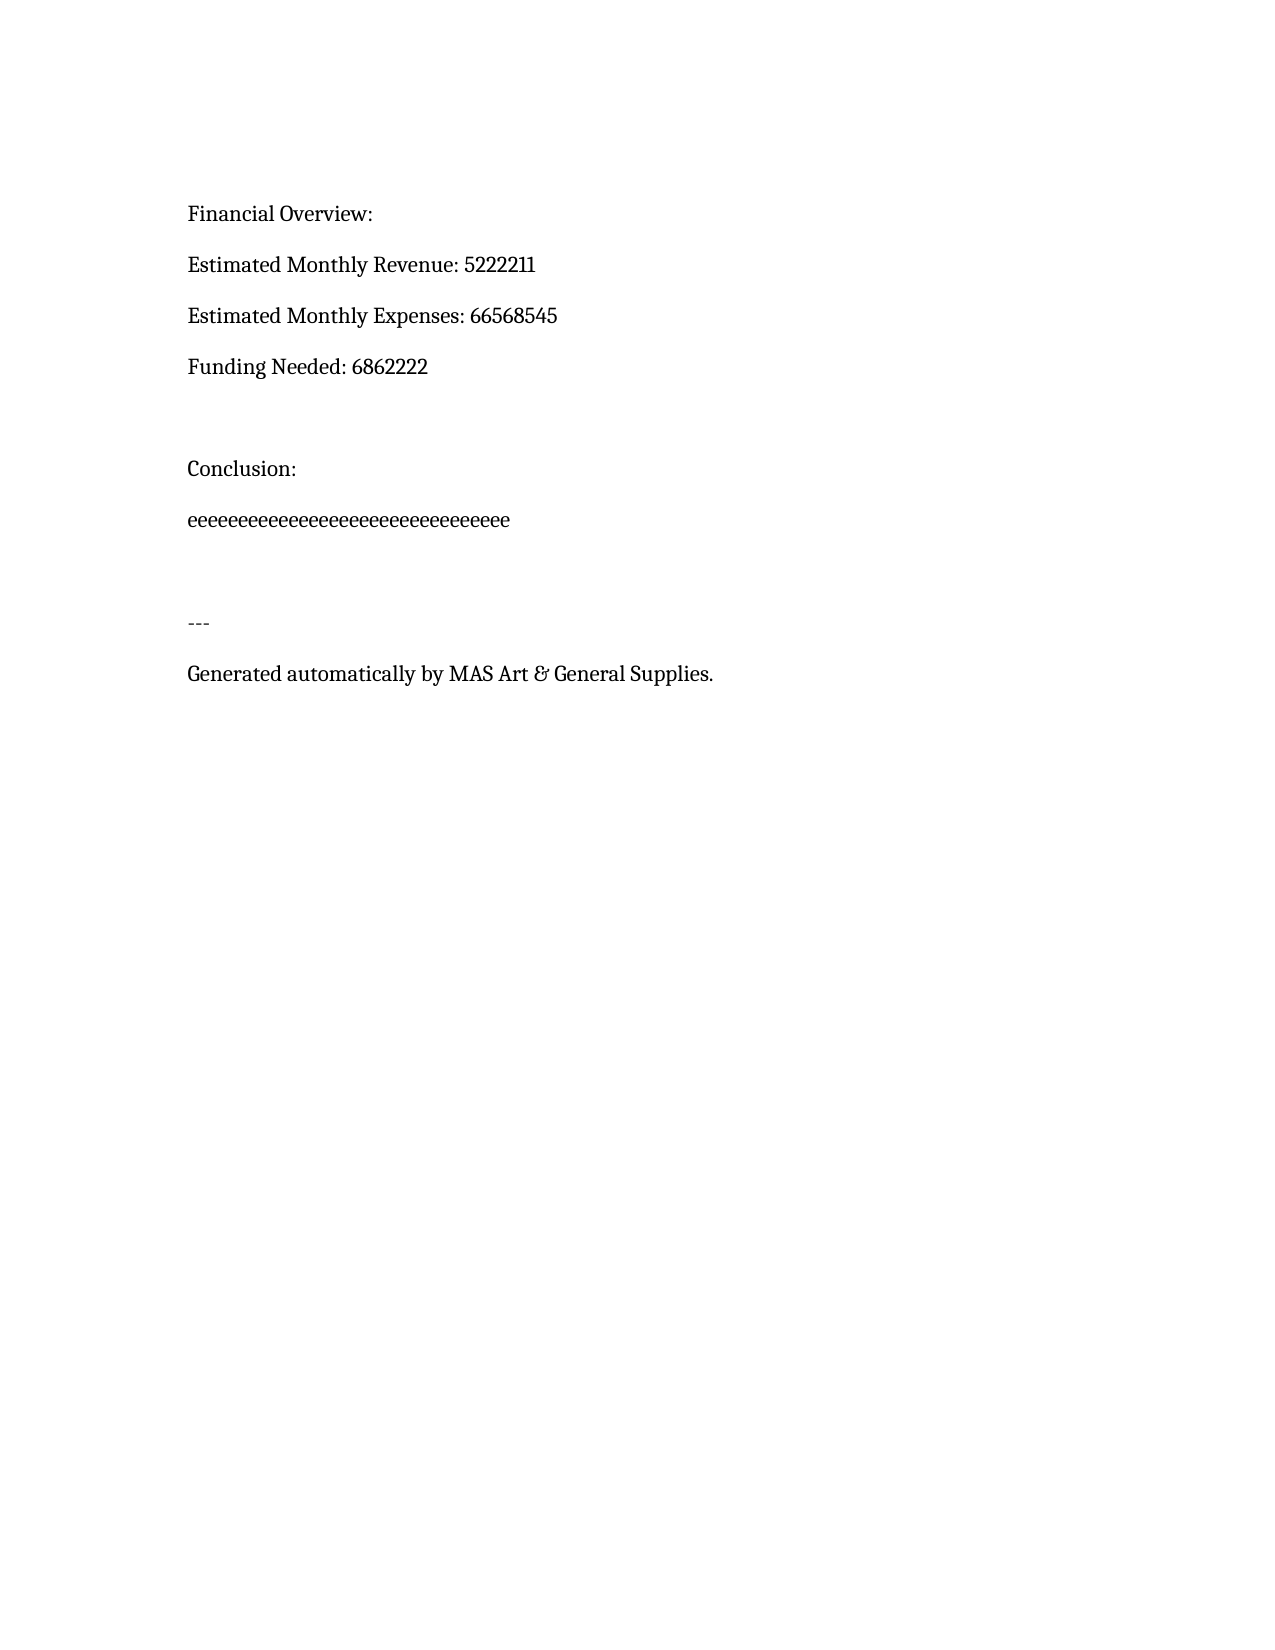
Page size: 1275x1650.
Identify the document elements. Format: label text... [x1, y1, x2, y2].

text Conclusion: [187, 456, 1087, 483]
text Estimated Monthly Revenue: 5222211 [187, 252, 1087, 278]
text Funding Needed: 6862222 [187, 354, 1087, 381]
text Financial Overview: [187, 201, 1087, 227]
text --- [187, 609, 1087, 636]
text eeeeeeeeeeeeeeeeeeeeeeeeeeeeeeee [187, 507, 1087, 534]
text Estimated Monthly Expenses: 66568545 [187, 303, 1087, 329]
text Generated automatically by MAS Art & General Supplies. [187, 660, 1087, 687]
